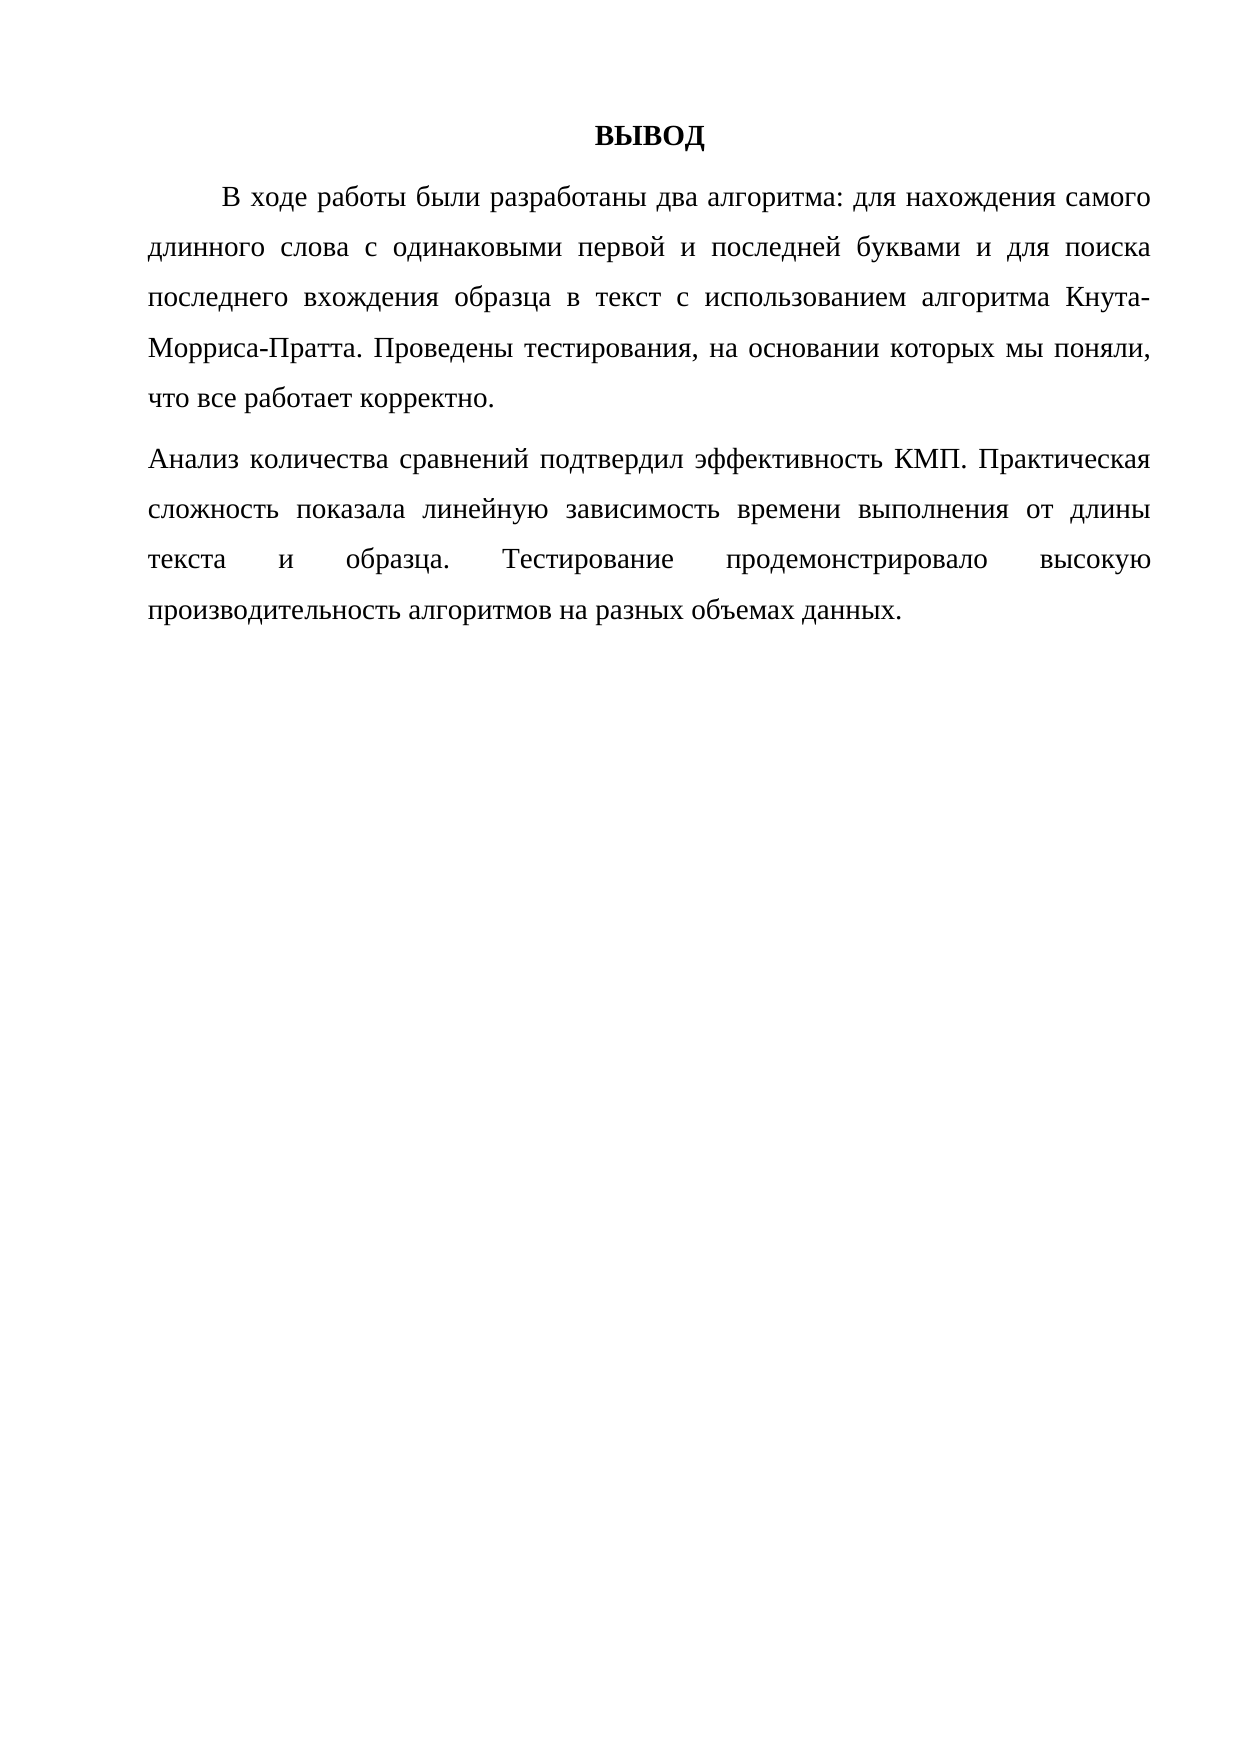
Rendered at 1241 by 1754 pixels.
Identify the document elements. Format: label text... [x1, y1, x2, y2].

list Анализ количества сравнений подтвердил эффективность КМП. Практическая сложность показала линейную зависимость времени выполнения от длины текста и образца. Тестирование продемонстрировало высокую производительность алгоритмов на разных объемах данных. [148, 441, 1152, 625]
list ВЫВОД [148, 118, 1152, 152]
list В ходе работы были разработаны два алгоритма: для нахождения самого длинного слова с одинаковыми первой и последней буквами и для поиска последнего вхождения образца в текст с использованием алгоритма Кнута-Морриса-Пратта. Проведены тестирования, на основании которых мы поняли, что все работает корректно. [148, 179, 1152, 414]
